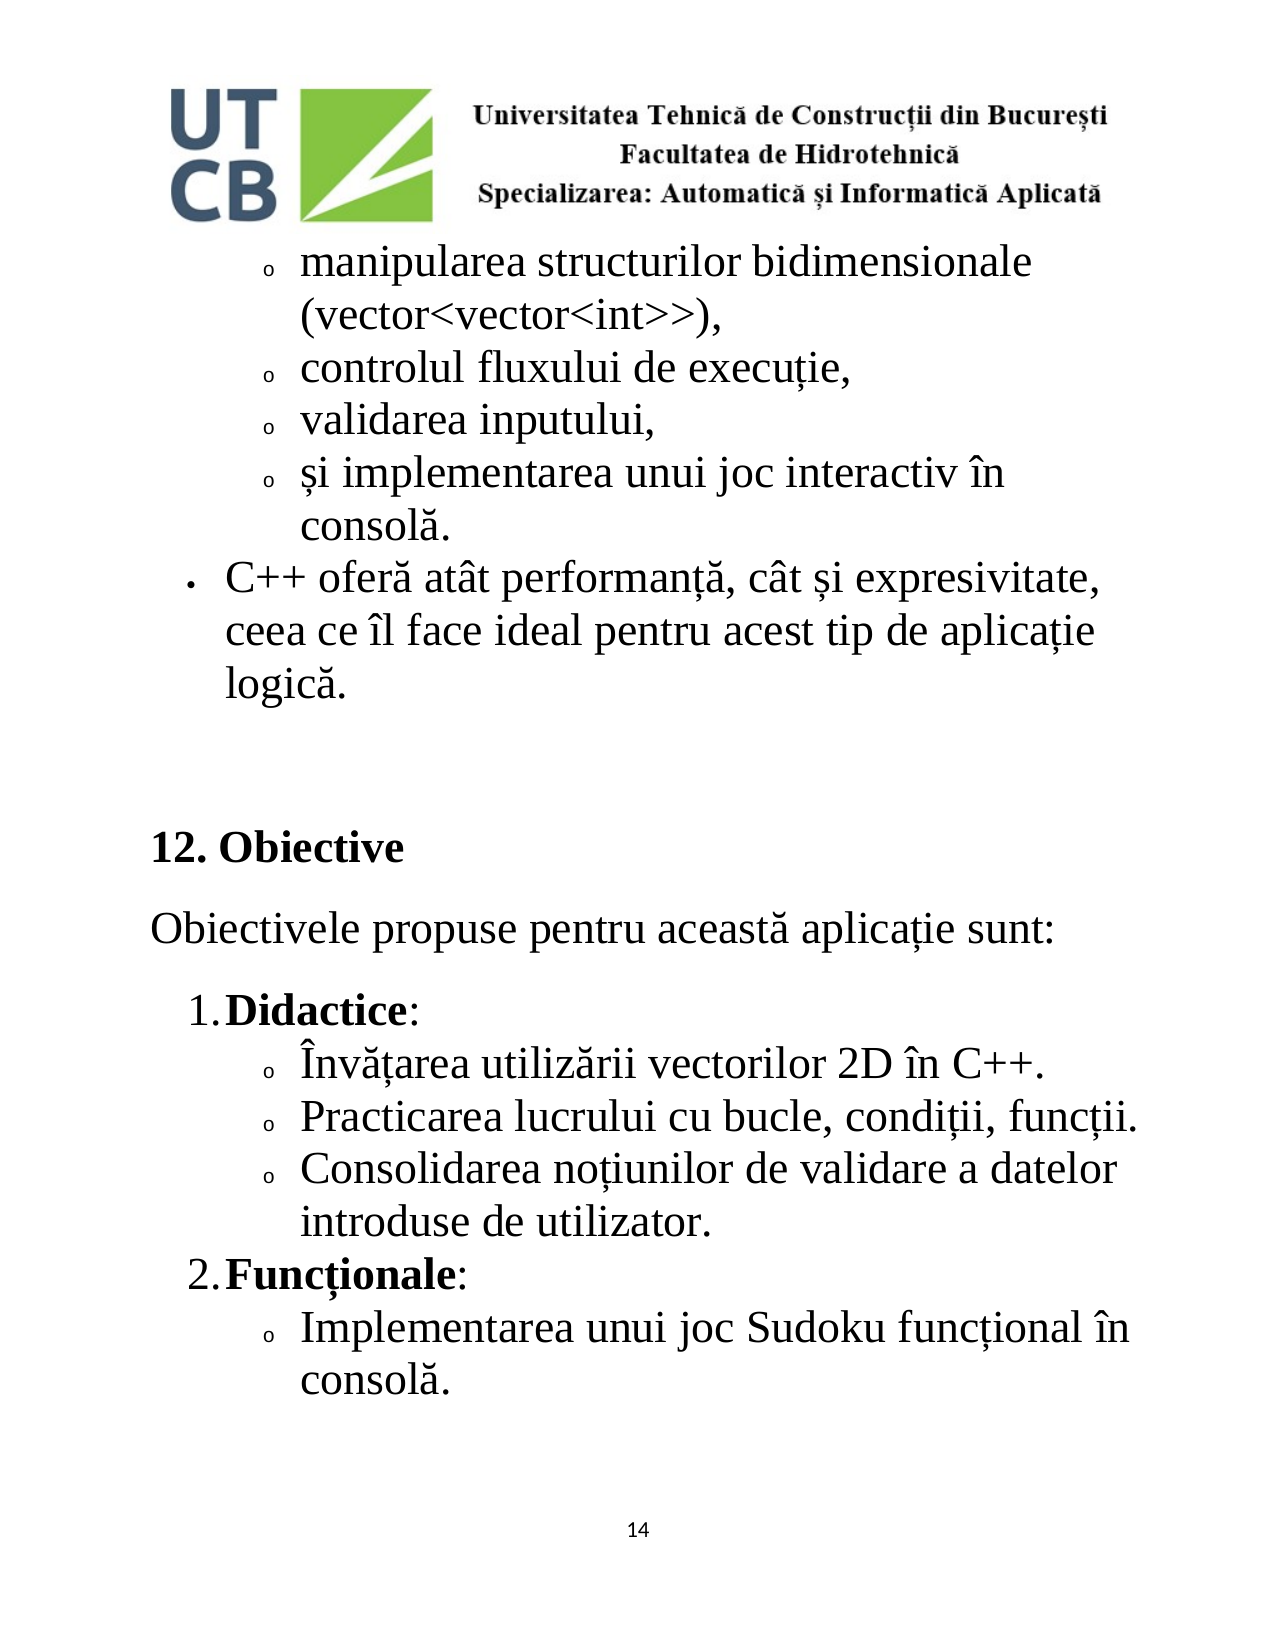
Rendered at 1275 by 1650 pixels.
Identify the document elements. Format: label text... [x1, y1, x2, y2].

list validarea inputului, [262, 392, 1160, 444]
picture [150, 75, 1117, 234]
list și implementarea unui joc interactiv în consolă. [262, 444, 1160, 550]
list Consolidarea noțiunilor de validare a datelor introduse de utilizator. [262, 1141, 1160, 1246]
list manipularea structurilor bidimensionale (vector<vector<int>>), [262, 208, 1160, 339]
list Implementarea unui joc Sudoku funcțional în consolă. [262, 1299, 1160, 1404]
list Învățarea utilizării vectorilor 2D în C++. [262, 1036, 1160, 1088]
list controlul fluxului de execuție, [262, 339, 1160, 392]
list Practicarea lucrului cu bucle, condiții, funcții. [262, 1088, 1160, 1141]
list Didactice: [187, 983, 1160, 1036]
list C++ oferă atât performanță, cât și expresivitate, ceea ce îl face ideal pentru acest tip de aplicație logică. [187, 550, 1160, 708]
text Obiectivele propuse pentru această aplicație sunt: [150, 901, 1125, 954]
text 12. Obiective [150, 819, 1125, 872]
list Funcționale: [187, 1246, 1160, 1299]
